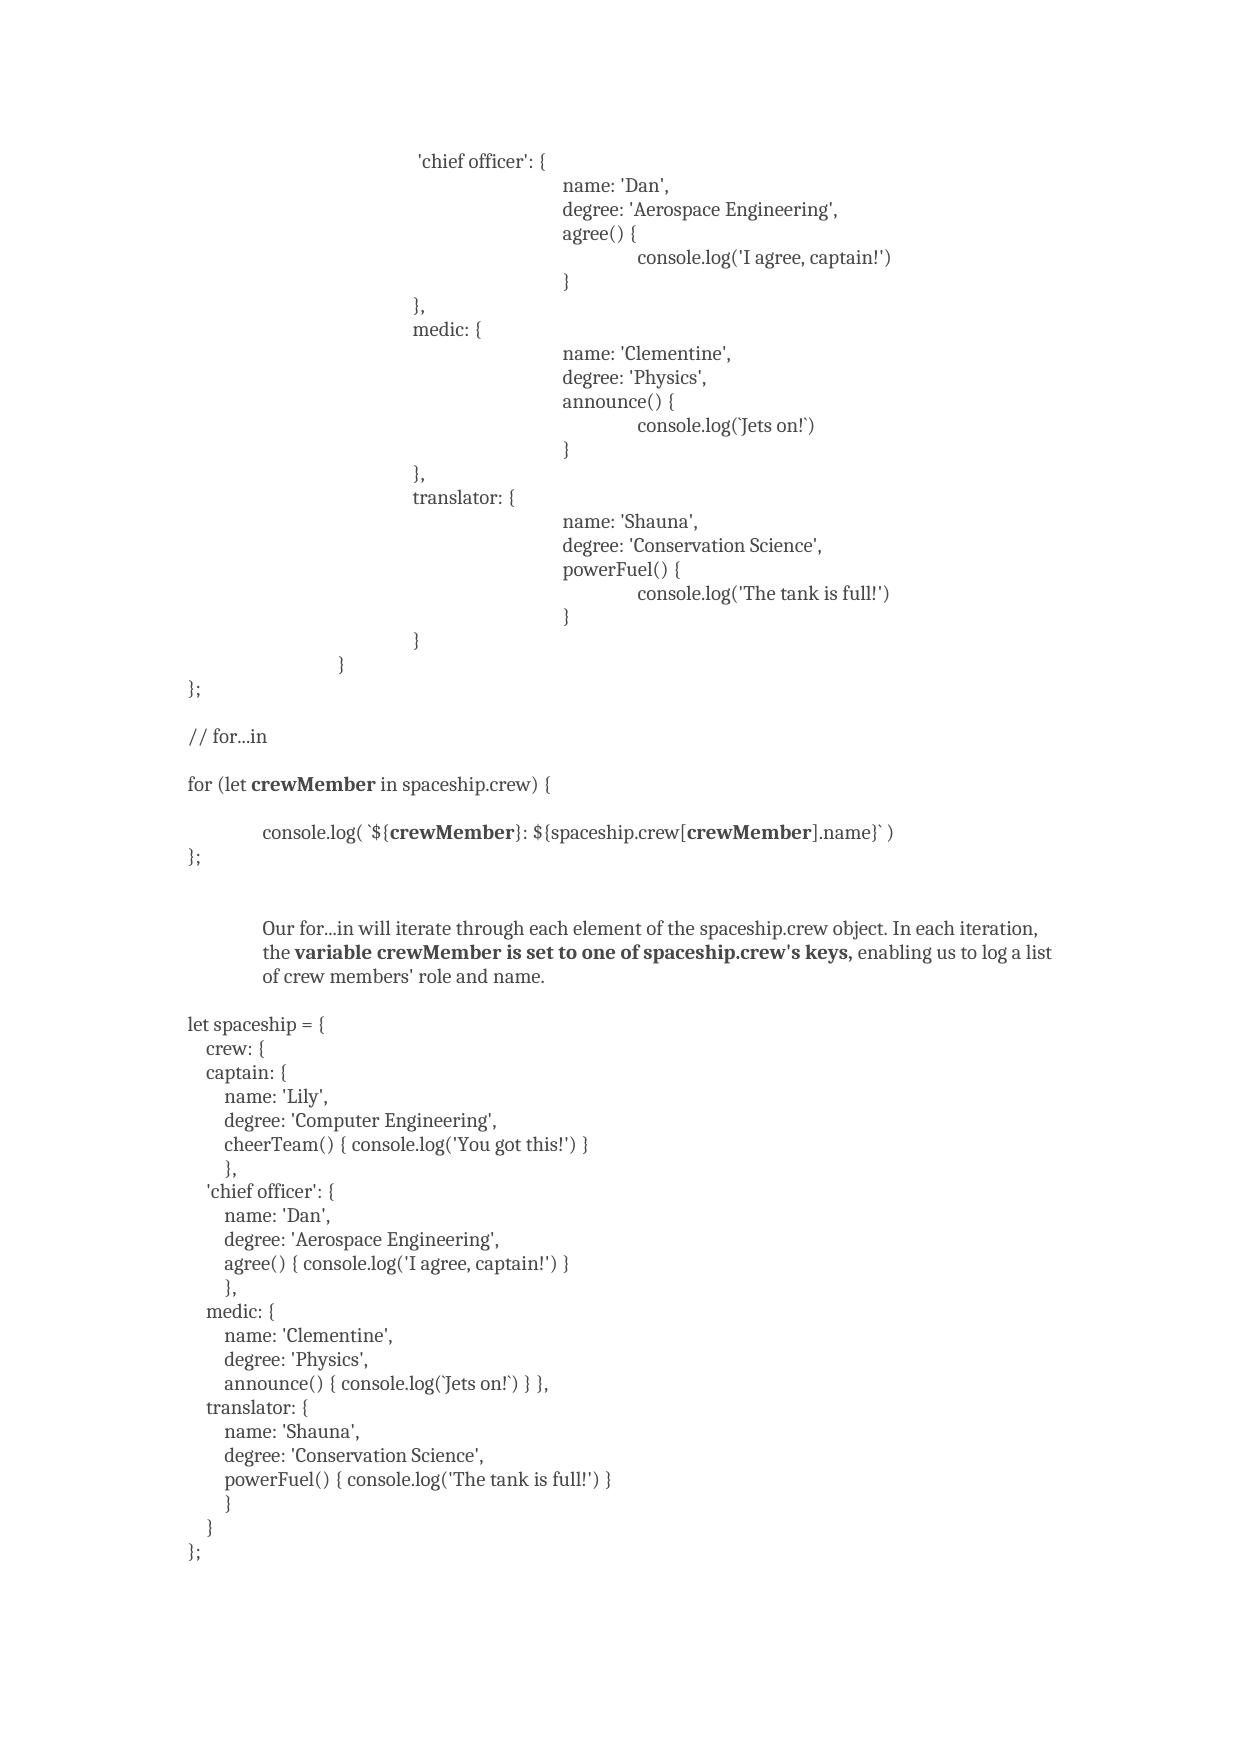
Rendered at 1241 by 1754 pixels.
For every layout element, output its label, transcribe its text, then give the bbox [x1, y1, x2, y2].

text }, [187, 1156, 1053, 1180]
text name: 'Shauna', [487, 509, 1053, 533]
text }; [187, 1539, 1053, 1563]
text console.log('The tank is full!') [562, 581, 1053, 605]
text let spaceship = { [187, 1012, 1053, 1036]
text name: 'Dan', [187, 1204, 1053, 1228]
text captain: { [187, 1060, 1053, 1084]
text name: 'Shauna', [187, 1420, 1053, 1444]
text 'chief officer': { [337, 150, 1053, 174]
text name: 'Dan', [487, 174, 1053, 198]
text cheerTeam() { console.log('You got this!') } [187, 1132, 1053, 1156]
text translator: { [337, 485, 1053, 509]
text console.log(`Jets on!`) [562, 413, 1053, 437]
text name: 'Clementine', [487, 342, 1053, 366]
text agree() { console.log('I agree, captain!') } [187, 1252, 1053, 1276]
text degree: 'Computer Engineering', [187, 1108, 1053, 1132]
text }, [412, 294, 1053, 318]
text } [337, 629, 1053, 653]
text // for...in [187, 725, 1053, 749]
text announce() { [487, 389, 1053, 413]
text agree() { [487, 222, 1053, 246]
list Our for...in will iterate through each element of the spaceship.crew object. In each iteration, the variable crewMember is set to one of spaceship.crew's keys, enabling us to log a list of crew members' role and name. [262, 917, 1053, 988]
text degree: 'Conservation Science', [562, 533, 1053, 557]
text medic: { [337, 318, 1053, 342]
text degree: 'Aerospace Engineering', [487, 198, 1053, 222]
text degree: 'Aerospace Engineering', [187, 1228, 1053, 1252]
text 'chief officer': { [187, 1180, 1053, 1204]
text medic: { [187, 1300, 1053, 1324]
text powerFuel() { console.log('The tank is full!') } [187, 1468, 1053, 1492]
text console.log('I agree, captain!') [562, 246, 1053, 270]
text degree: 'Physics', [487, 366, 1053, 389]
text }; [187, 845, 1053, 869]
text crew: { [187, 1036, 1053, 1060]
text } [187, 1516, 1053, 1539]
text }; [187, 677, 1053, 701]
text degree: 'Conservation Science', [187, 1444, 1053, 1468]
text }, [187, 1276, 1053, 1300]
text degree: 'Physics', [187, 1348, 1053, 1372]
text for (let crewMember in spaceship.crew) { [187, 773, 1053, 797]
text } [262, 653, 1053, 677]
text }, [337, 461, 1053, 485]
text announce() { console.log(`Jets on!`) } }, [187, 1372, 1053, 1396]
text translator: { [187, 1396, 1053, 1420]
text } [487, 605, 1053, 629]
text console.log( `${crewMember}: ${spaceship.crew[crewMember].name}` ) [262, 821, 1053, 845]
text powerFuel() { [562, 557, 1053, 581]
text } [562, 437, 1053, 461]
text name: 'Lily', [187, 1084, 1053, 1108]
text } [487, 270, 1053, 294]
text } [187, 1492, 1053, 1516]
text name: 'Clementine', [187, 1324, 1053, 1348]
